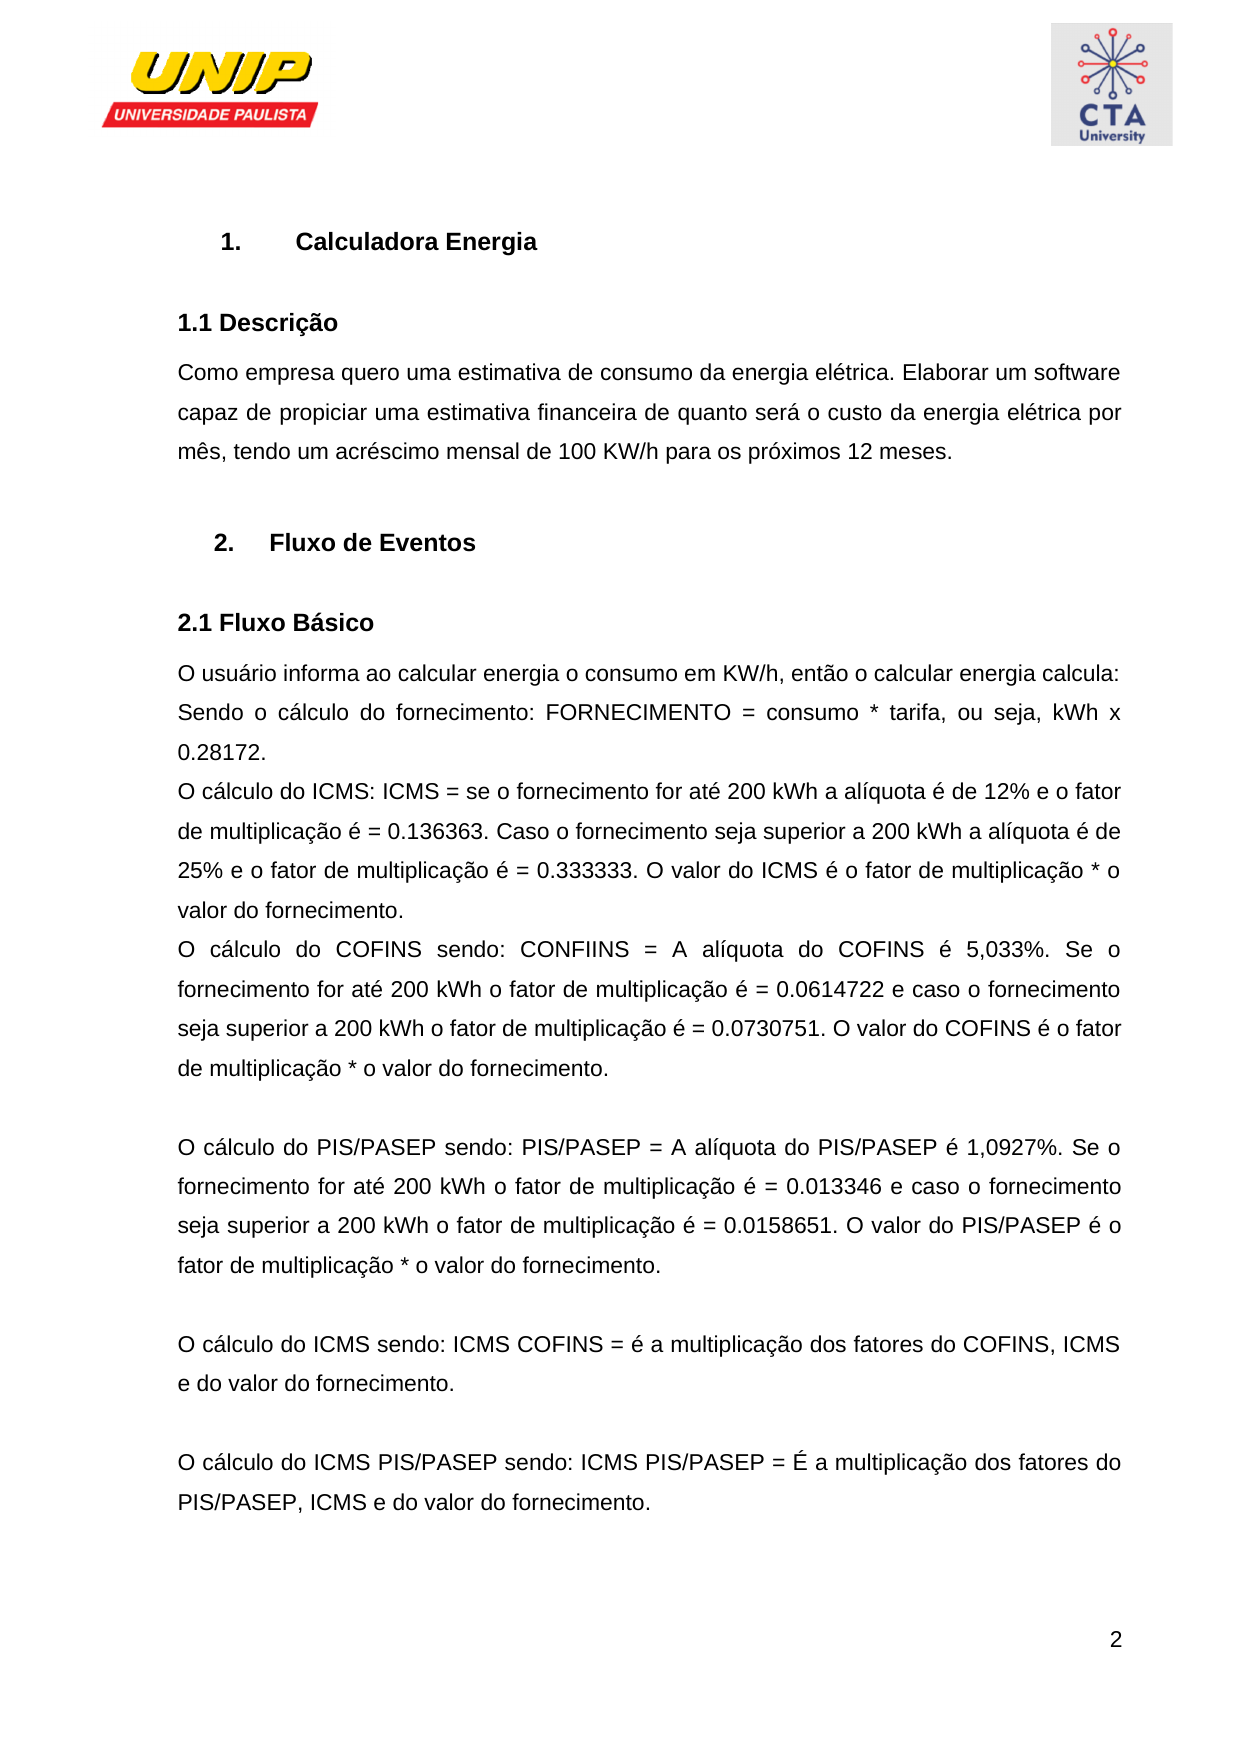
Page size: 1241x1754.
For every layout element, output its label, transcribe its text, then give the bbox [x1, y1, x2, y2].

text O cálculo do ICMS PIS/PASEP sendo: ICMS PIS/PASEP = É a multiplicação dos fatores do PIS/PASEP, ICMS e do valor do fornecimento. [177, 1449, 1122, 1515]
subtitle 2. Fluxo de Eventos [213, 528, 1122, 556]
subtitle 2.1 Fluxo Básico [177, 608, 1122, 637]
picture [1050, 23, 1173, 146]
picture [88, 21, 337, 137]
text Como empresa quero uma estimativa de consumo da energia elétrica. Elaborar um software capaz de propiciar uma estimativa financeira de quanto será o custo da energia elétrica por mês, tendo um acréscimo mensal de 100 KW/h para os próximos 12 meses. [177, 359, 1122, 464]
text O cálculo do PIS/PASEP sendo: PIS/PASEP = A alíquota do PIS/PASEP é 1,0927%. Se o fornecimento for até 200 kWh o fator de multiplicação é = 0.013346 e caso o fornecimento seja superior a 200 kWh o fator de multiplicação é = 0.0158651. O valor do PIS/PASEP é o fator de multiplicação * o valor do fornecimento. [177, 1133, 1122, 1278]
subtitle 1.1 Descrição [177, 308, 1122, 337]
subtitle Calculadora Energia [220, 227, 1122, 256]
text O usuário informa ao calcular energia o consumo em KW/h, então o calcular energia calcula: [177, 660, 1122, 686]
text Sendo o cálculo do fornecimento: FORNECIMENTO = consumo * tarifa, ou seja, kWh x 0.28172. [177, 699, 1122, 765]
text O cálculo do ICMS: ICMS = se o fornecimento for até 200 kWh a alíquota é de 12% e o fator de multiplicação é = 0.136363. Caso o fornecimento seja superior a 200 kWh a alíquota é de 25% e o fator de multiplicação é = 0.333333. O valor do ICMS é o fator de multiplicação * o valor do fornecimento. [177, 778, 1122, 923]
text O cálculo do ICMS sendo: ICMS COFINS = é a multiplicação dos fatores do COFINS, ICMS e do valor do fornecimento. [177, 1331, 1122, 1397]
text O cálculo do COFINS sendo: CONFIINS = A alíquota do COFINS é 5,033%. Se o fornecimento for até 200 kWh o fator de multiplicação é = 0.0614722 e caso o fornecimento seja superior a 200 kWh o fator de multiplicação é = 0.0730751. O valor do COFINS é o fator de multiplicação * o valor do fornecimento. [177, 936, 1122, 1081]
